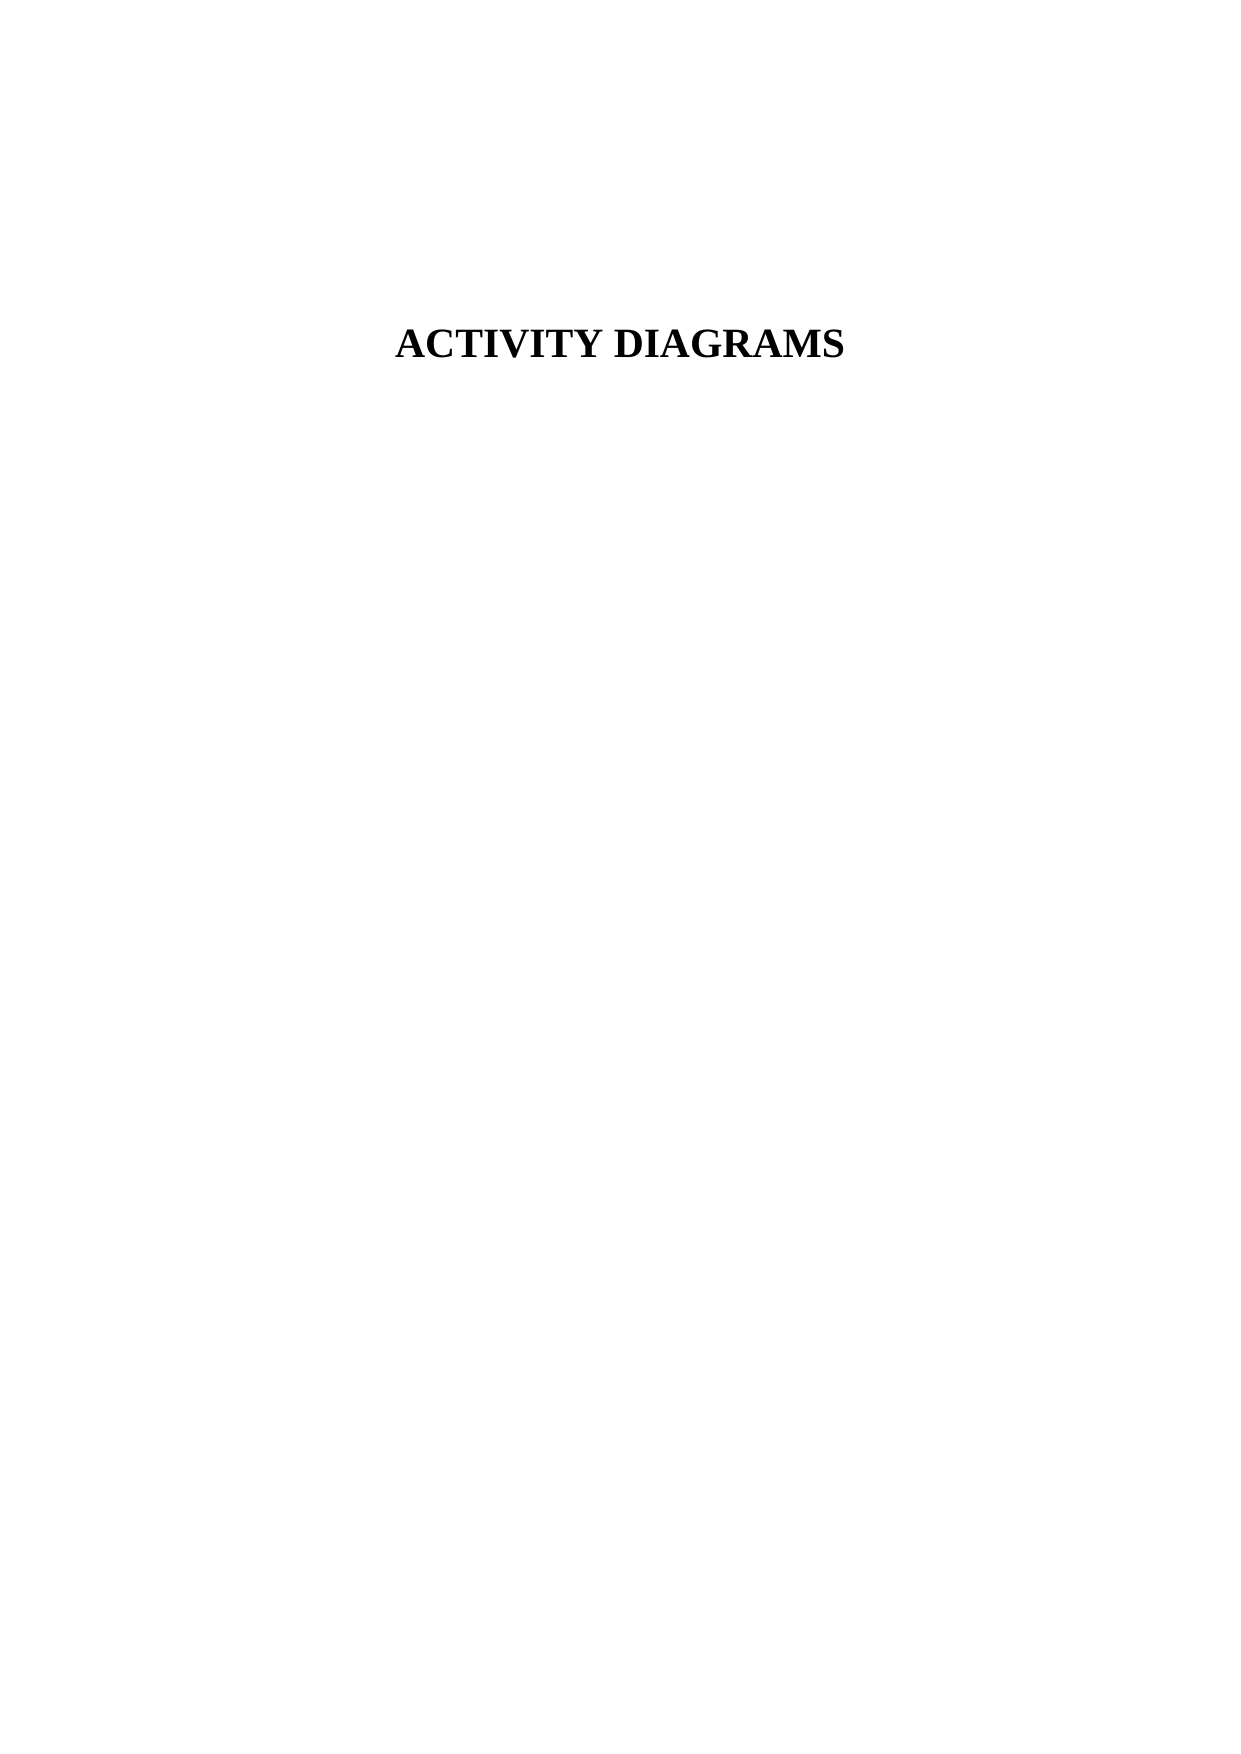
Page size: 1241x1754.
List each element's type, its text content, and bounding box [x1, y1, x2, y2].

subtitle ACTIVITY DIAGRAMS [150, 319, 1090, 367]
